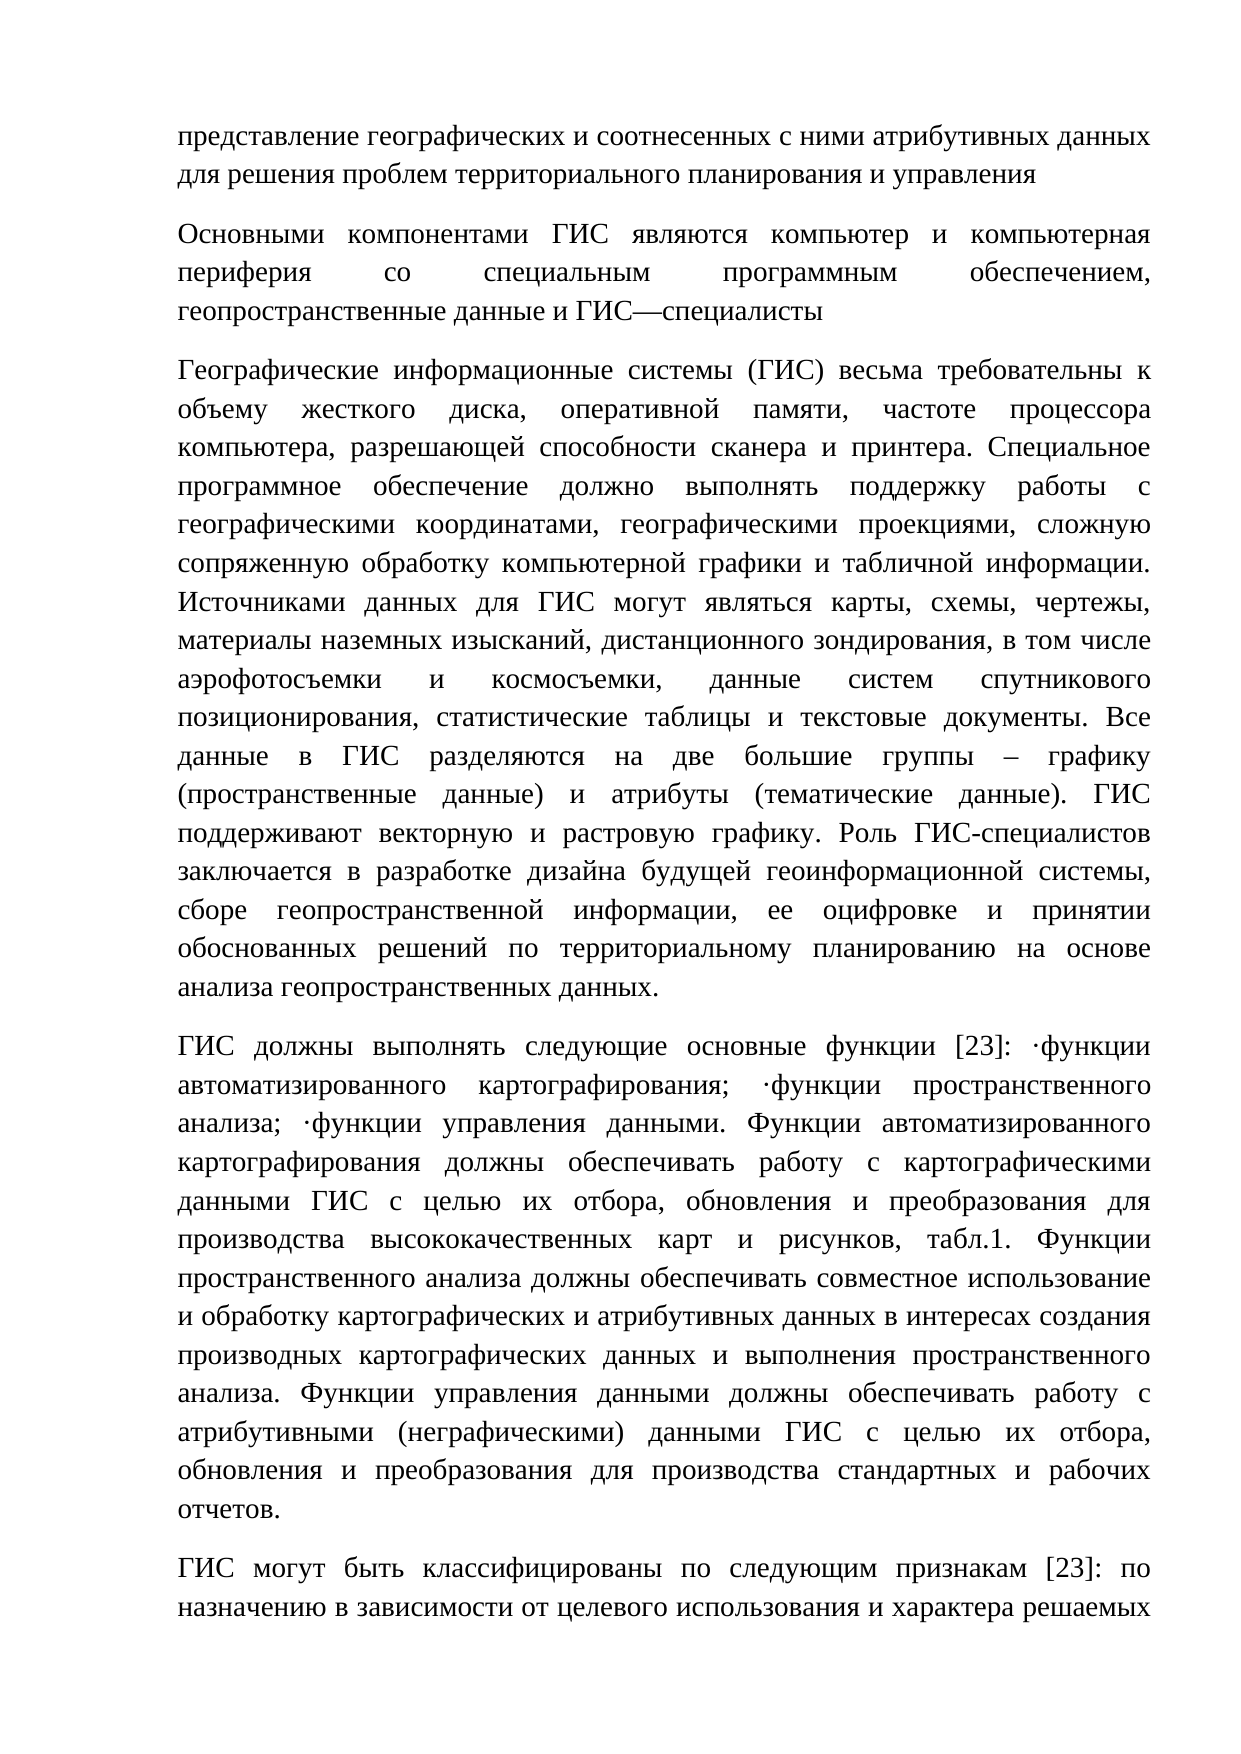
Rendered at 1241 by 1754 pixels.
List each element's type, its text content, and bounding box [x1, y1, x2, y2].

text ГИС должны выполнять следующие основные функции [23]: ·функции автоматизированного картографирования; ·функции пространственного анализа; ·функции управления данными. Функции автоматизированного картографирования должны обеспечивать работу с картографическими данными ГИС с целью их отбора, обновления и преобразования для производства высококачественных карт и рисунков, табл.1. Функции пространственного анализа должны обеспечивать совместное использование и обработку картографических и атрибутивных данных в интересах создания производных картографических данных и выполнения пространственного анализа. Функции управления данными должны обеспечивать работу с атрибутивными (неграфическими) данными ГИС с целью их отбора, обновления и преобразования для производства стандартных и рабочих отчетов. [177, 1028, 1152, 1524]
text Основными компонентами ГИС являются компьютер и компьютерная периферия со специальным программным обеспечением, геопространственные данные и ГИС—специалисты [177, 216, 1152, 327]
text Географические информационные системы (ГИС) весьма требовательны к объему жесткого диска, оперативной памяти, частоте процессора компьютера, разрешающей способности сканера и принтера. Специальное программное обеспечение должно выполнять поддержку работы с географическими координатами, географическими проекциями, сложную сопряженную обработку компьютерной графики и табличной информации. Источниками данных для ГИС могут являться карты, схемы, чертежы, материалы наземных изысканий, дистанционного зондирования, в том числе аэрофотосъемки и космосъемки, данные систем спутникового позиционирования, статистические таблицы и текстовые документы. Все данные в ГИС разделяются на две большие группы – графику (пространственные данные) и атрибуты (тематические данные). ГИС поддерживают векторную и растровую графику. Роль ГИС-специалистов заключается в разработке дизайна будущей геоинформационной системы, сборе геопространственной информации, ее оцифровке и принятии обоснованных решений по территориальному планированию на основе анализа геопространственных данных. [177, 352, 1152, 1003]
